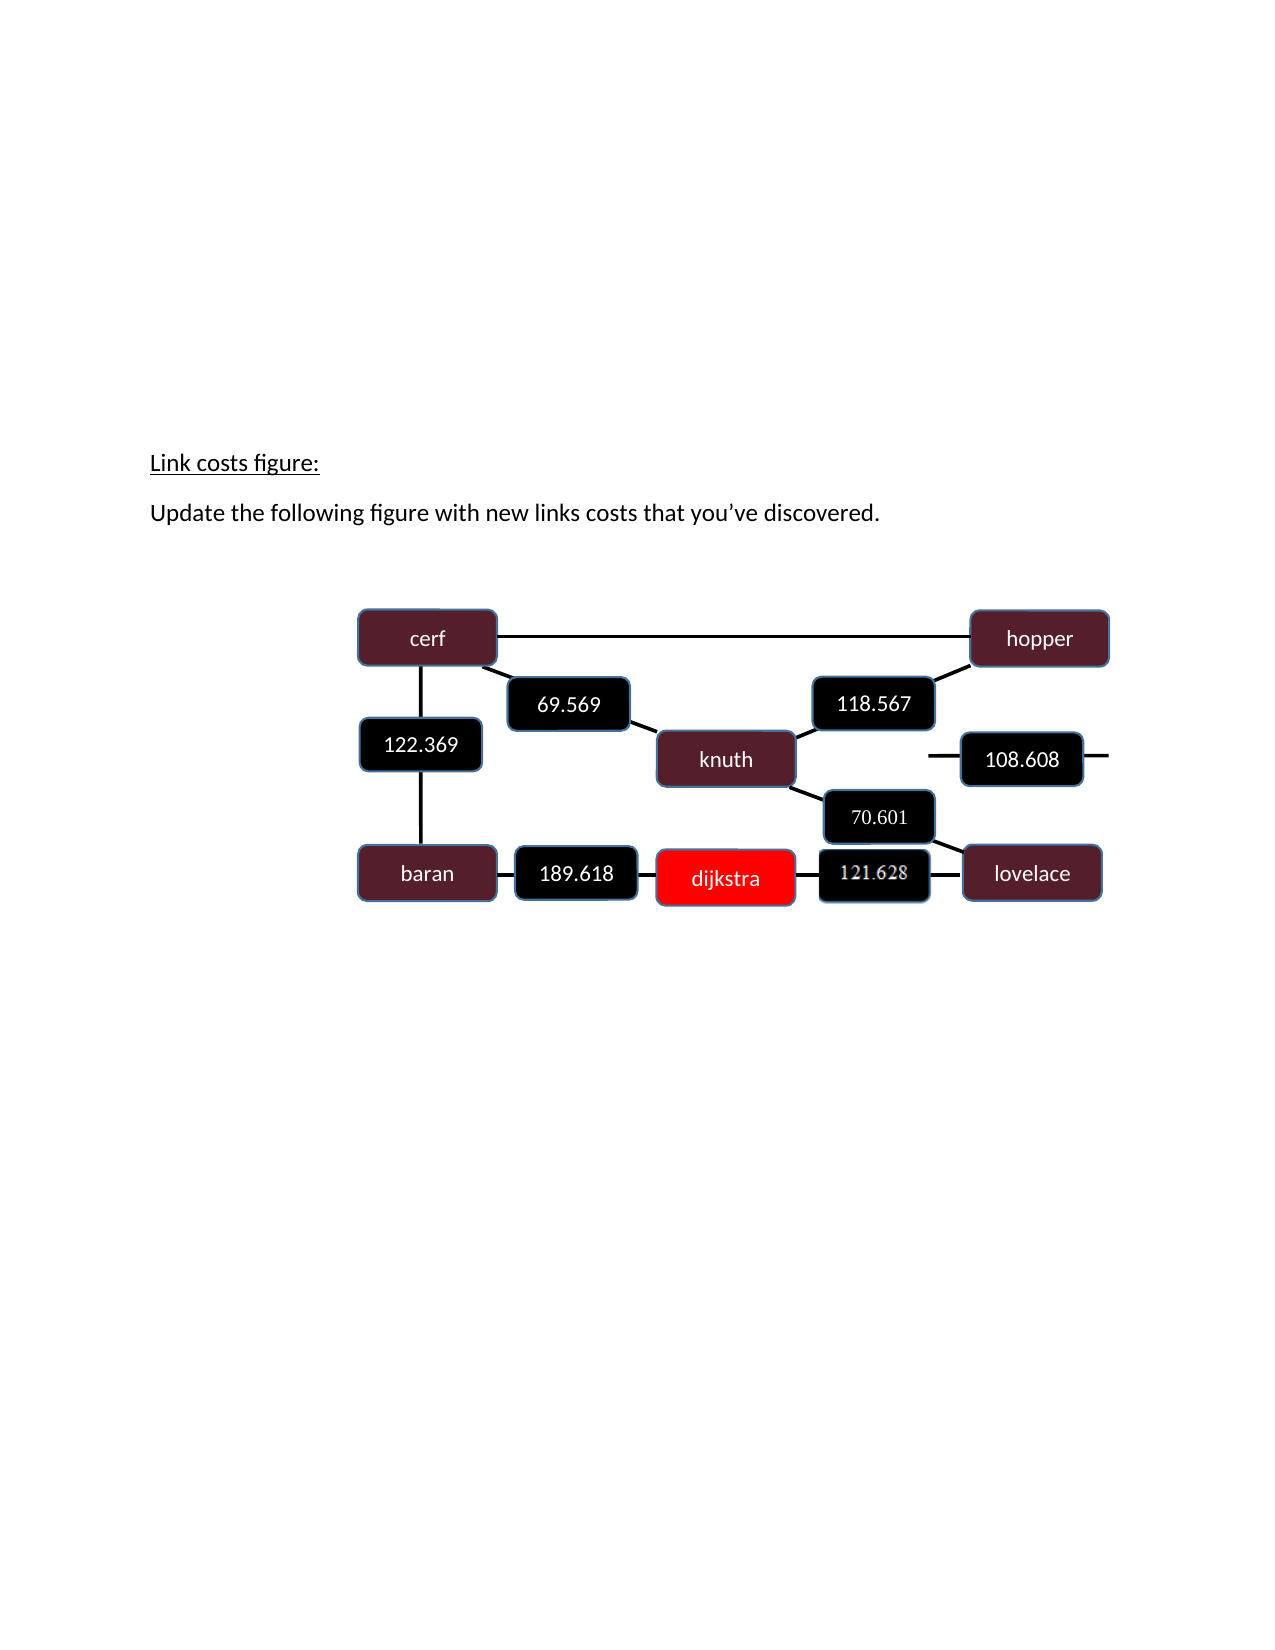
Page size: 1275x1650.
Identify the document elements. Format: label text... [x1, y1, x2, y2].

picture [818, 849, 936, 906]
text Link costs figure: [150, 447, 1125, 478]
text Update the following figure with new links costs that you’ve discovered. [150, 497, 1125, 528]
